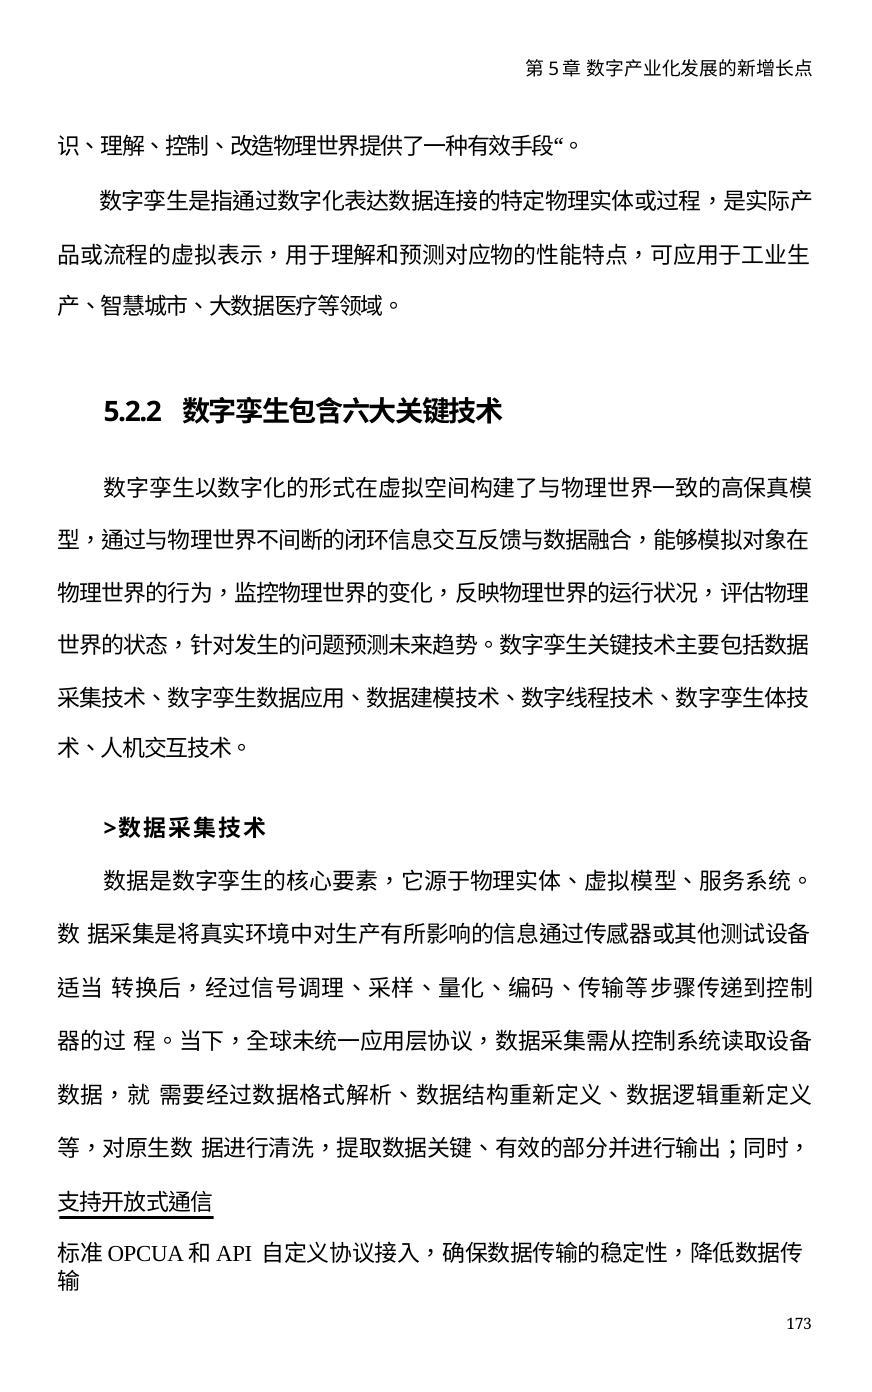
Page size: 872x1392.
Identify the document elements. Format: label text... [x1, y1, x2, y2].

text 数字孪生是指通过数字化表达数据连接的特定物理实体或过程，是实际产 品或流程的虚拟表示，用于理解和预测对应物的性能特点，可应用于工业生 [57, 185, 813, 270]
text 产、智慧城市、大数据医疗等领域。 [57, 292, 814, 320]
text >数据采集技术 [103, 813, 814, 842]
text 识、理解、控制、改造物理世界提供了一种有效手段“。 [57, 132, 814, 160]
text 第5章 数字产业化发展的新增长点 [57, 57, 813, 80]
text 5.2.2 数字孪生包含六大关键技术 [103, 394, 814, 429]
text 标准OPCUA和API 自定义协议接入，确保数据传输的稳定性，降低数据传输 [57, 1239, 814, 1296]
text 数字孪生以数字化的形式在虚拟空间构建了与物理世界一致的高保真模 型，通过与物理世界不间断的闭环信息交互反馈与数据融合，能够模拟对象在 物理世界的行为，监控物理世界的变化，反映物理世界的运行状况，评估物理 世界的状态，针对发生的问题预测未来趋势。数字孪生关键技术主要包括数据 采集技术、数字孪生数据应用、数据建模技术、数字线程技术、数字孪生体技 [57, 471, 813, 713]
text 术、人机交互技术。 [57, 734, 814, 762]
text 数据是数字孪生的核心要素，它源于物理实体、虚拟模型、服务系统。数 据采集是将真实环境中对生产有所影响的信息通过传感器或其他测试设备适当 转换后，经过信号调理、采样、量化、编码、传输等步骤传递到控制器的过 程。当下，全球未统一应用层协议，数据采集需从控制系统读取设备数据，就 需要经过数据格式解析、数据结构重新定义、数据逻辑重新定义等，对原生数 据进行清洗，提取数据关键、有效的部分并进行输出；同时，支持开放式通信 [57, 865, 814, 1217]
